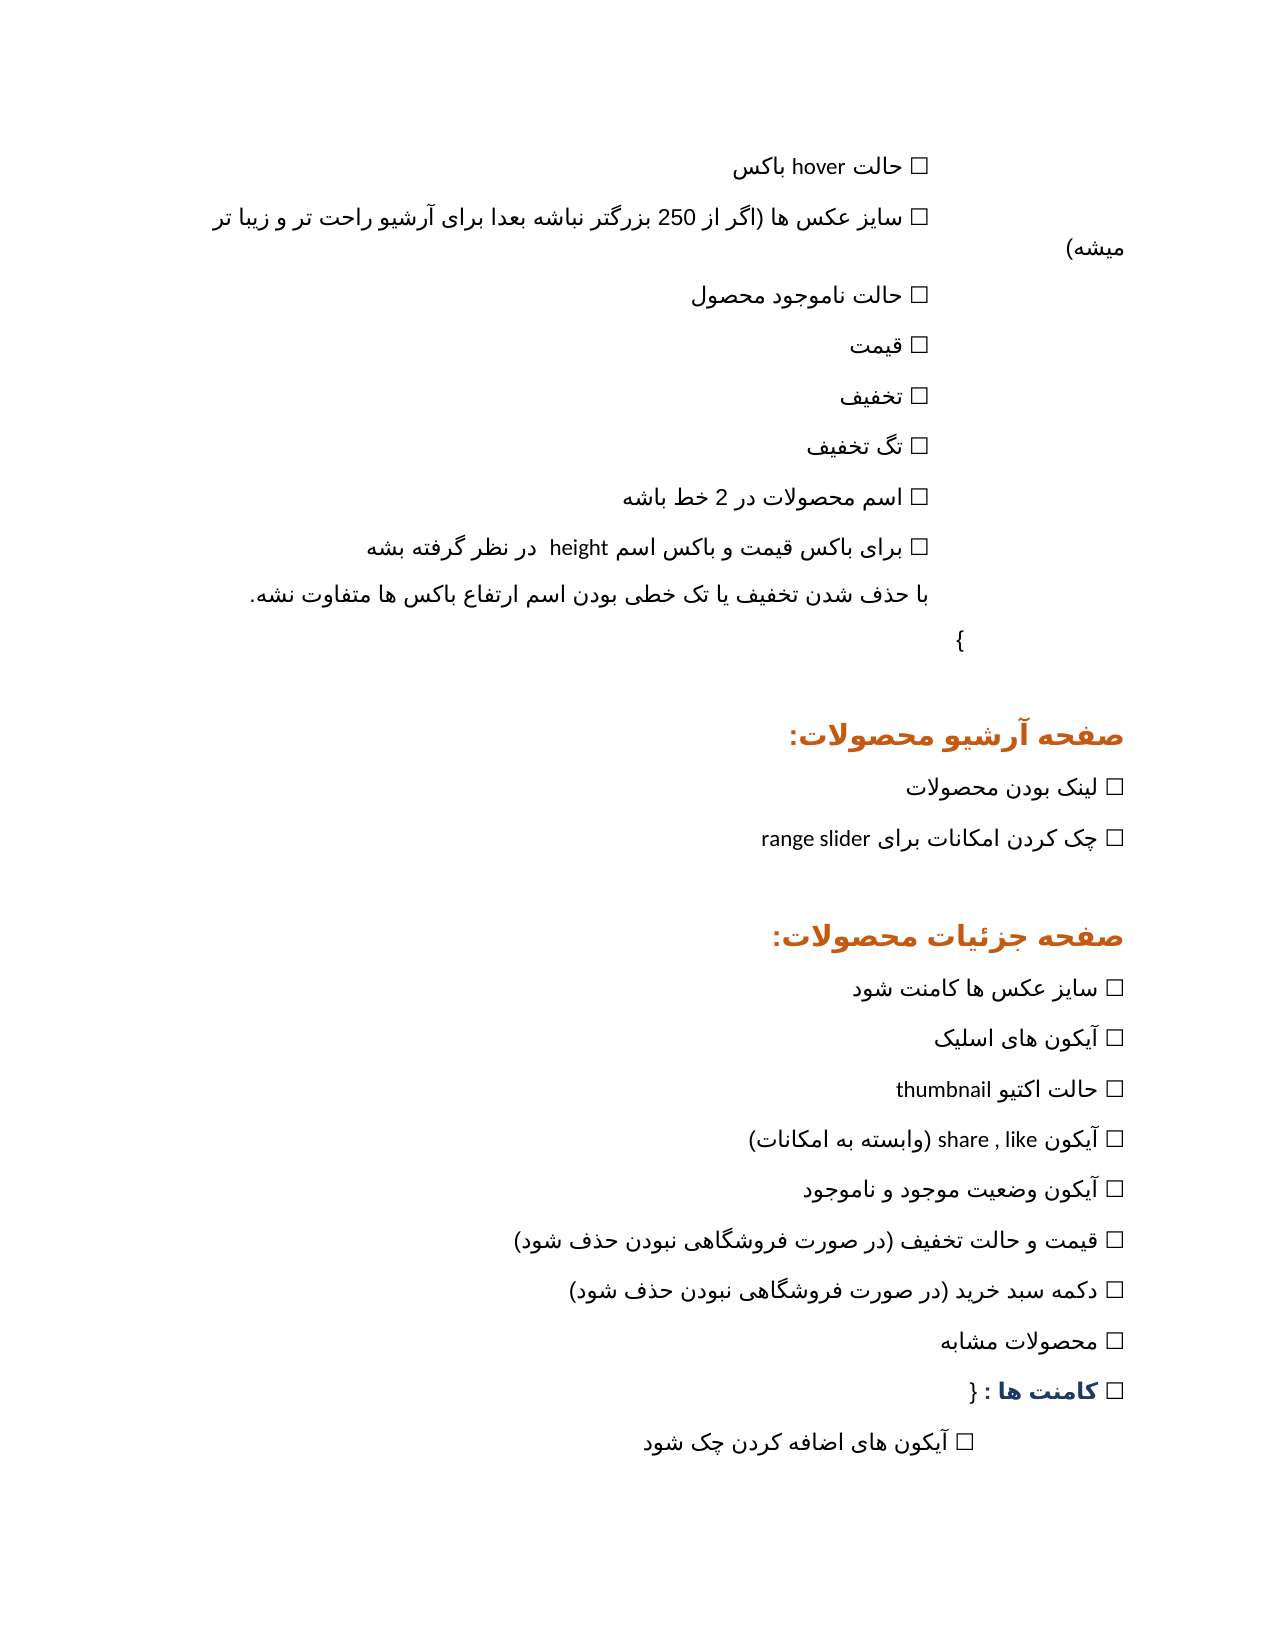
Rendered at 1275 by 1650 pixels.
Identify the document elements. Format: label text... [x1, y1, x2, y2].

text } [150, 626, 1125, 653]
text قیمت [150, 329, 1125, 361]
text سایز عکس ها (اگر از 250 بزرگتر نباشه بعدا برای آرشیو راحت تر و زیبا تر میشه) [150, 200, 1125, 260]
text تخفیف [150, 380, 1125, 411]
text آیکون وضعیت موجود و ناموجود [150, 1173, 1125, 1205]
text حالت ناموجود محصول [150, 279, 1125, 310]
text سایز عکس ها کامنت شود [150, 972, 1125, 1003]
text آیکون های اضافه کردن چک شود [150, 1426, 1125, 1457]
text با حذف شدن تخفیف یا تک خطی بودن اسم ارتفاع باکس ها متفاوت نشه. [150, 581, 1125, 608]
text کامنت ها : { [150, 1375, 1125, 1406]
text آیکون share , like (وابسته به امکانات) [150, 1123, 1125, 1154]
text قیمت و حالت تخفیف (در صورت فروشگاهی نبودن حذف شود) [150, 1224, 1125, 1255]
text لینک بودن محصولات [150, 771, 1125, 802]
text آیکون های اسلیک [150, 1022, 1125, 1053]
text اسم محصولات در 2 خط باشه [150, 481, 1125, 512]
text محصولات مشابه [150, 1325, 1125, 1356]
text حالت hover باکس [150, 150, 1125, 181]
text تگ تخفیف [150, 430, 1125, 461]
text برای باکس قیمت و باکس اسم height در نظر گرفته بشه [150, 531, 1125, 562]
text صفحه جزئیات محصولات: [150, 919, 1125, 952]
text حالت اکتیو thumbnail [150, 1073, 1125, 1104]
text دکمه سبد خرید (در صورت فروشگاهی نبودن حذف شود) [150, 1274, 1125, 1306]
text صفحه آرشیو محصولات: [150, 718, 1125, 752]
text چک کردن امکانات برای range slider [150, 822, 1125, 853]
